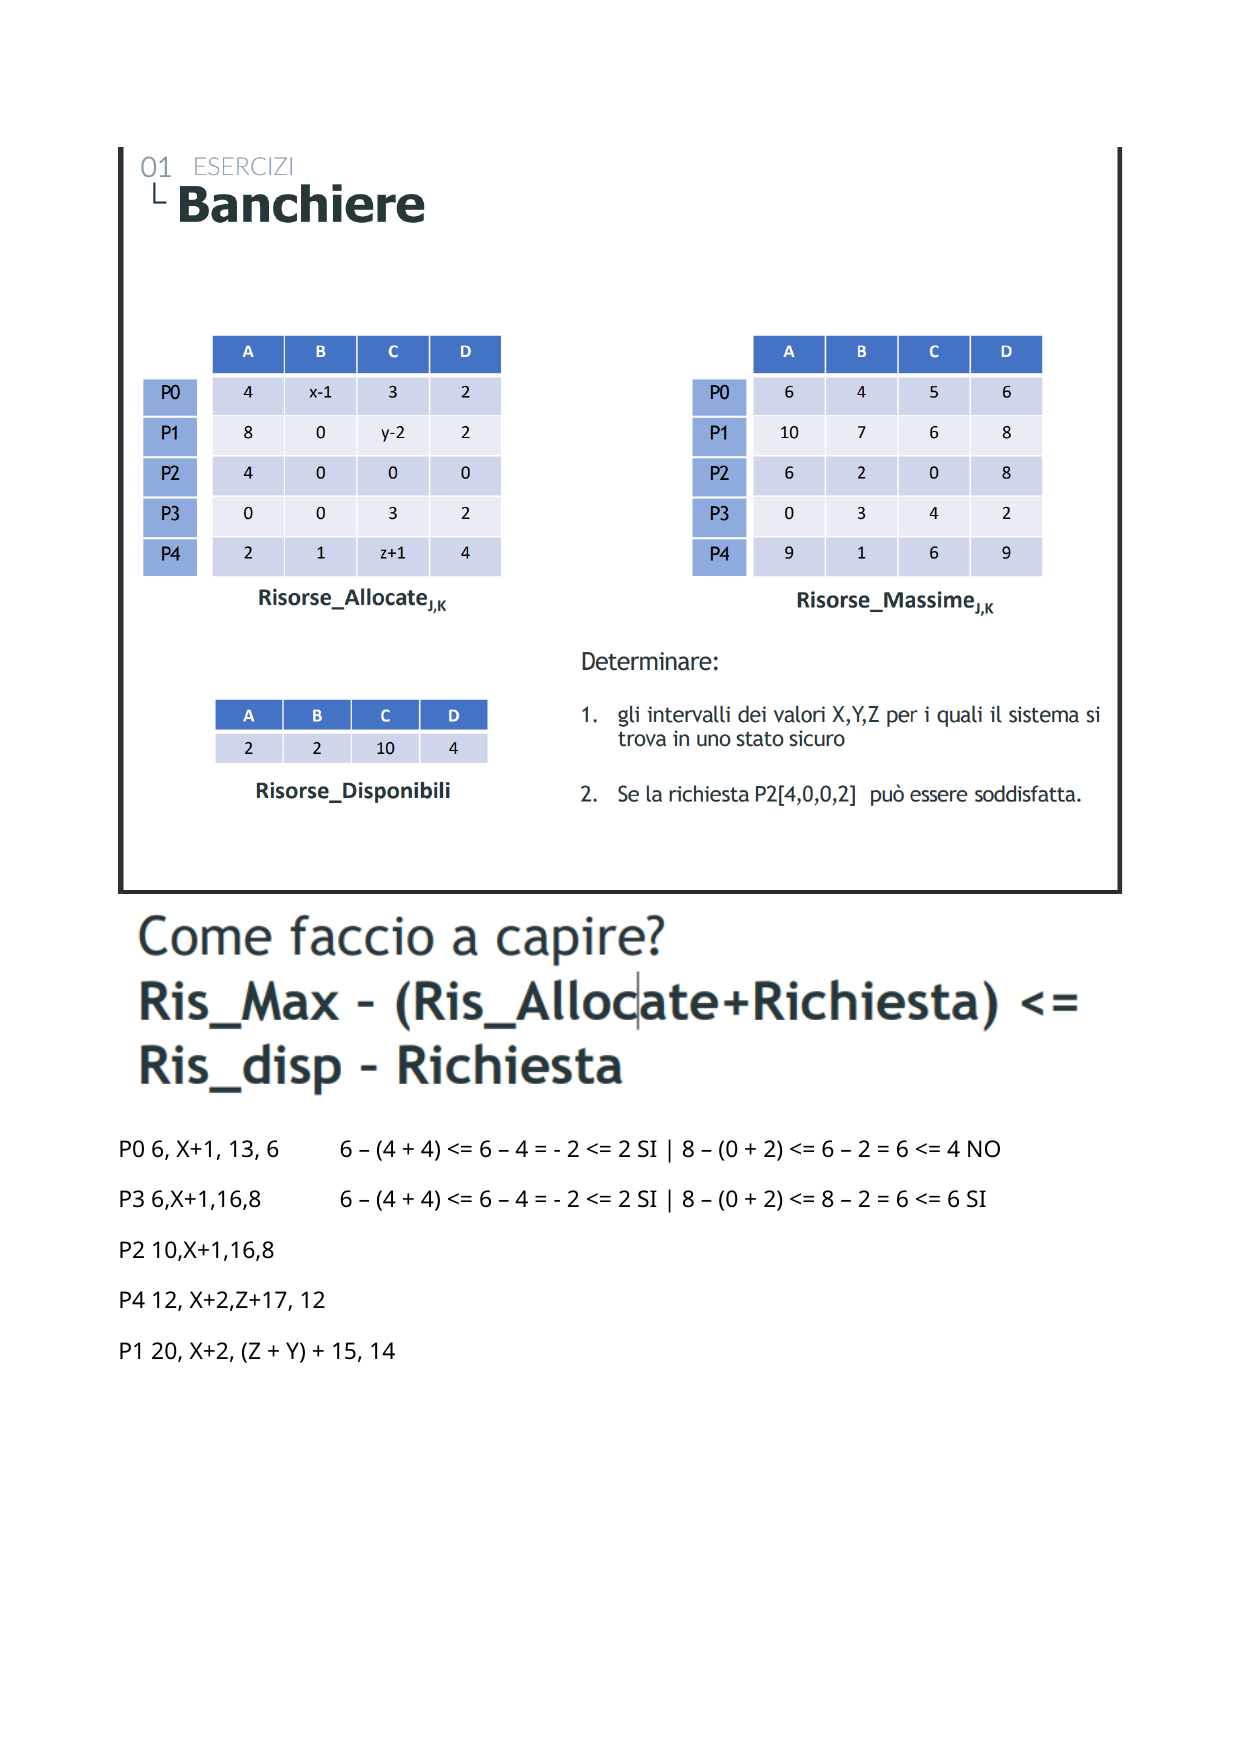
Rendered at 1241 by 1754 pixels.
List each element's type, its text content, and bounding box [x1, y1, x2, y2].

text P3 6,X+1,16,8 6 – (4 + 4) <= 6 – 4 = - 2 <= 2 SI | 8 – (0 + 2) <= 8 – 2 = 6 <= 6 SI [118, 1183, 1122, 1214]
text P0 6, X+1, 13, 6 6 – (4 + 4) <= 6 – 4 = - 2 <= 2 SI | 8 – (0 + 2) <= 6 – 2 = 6 <= 4 NO [118, 1133, 1122, 1164]
picture [118, 913, 1123, 1114]
text P4 12, X+2,Z+17, 12 [118, 1284, 1122, 1315]
text P1 20, X+2, (Z + Y) + 15, 14 [118, 1334, 1122, 1366]
text P2 10,X+1,16,8 [118, 1234, 1122, 1265]
picture [118, 147, 1123, 894]
